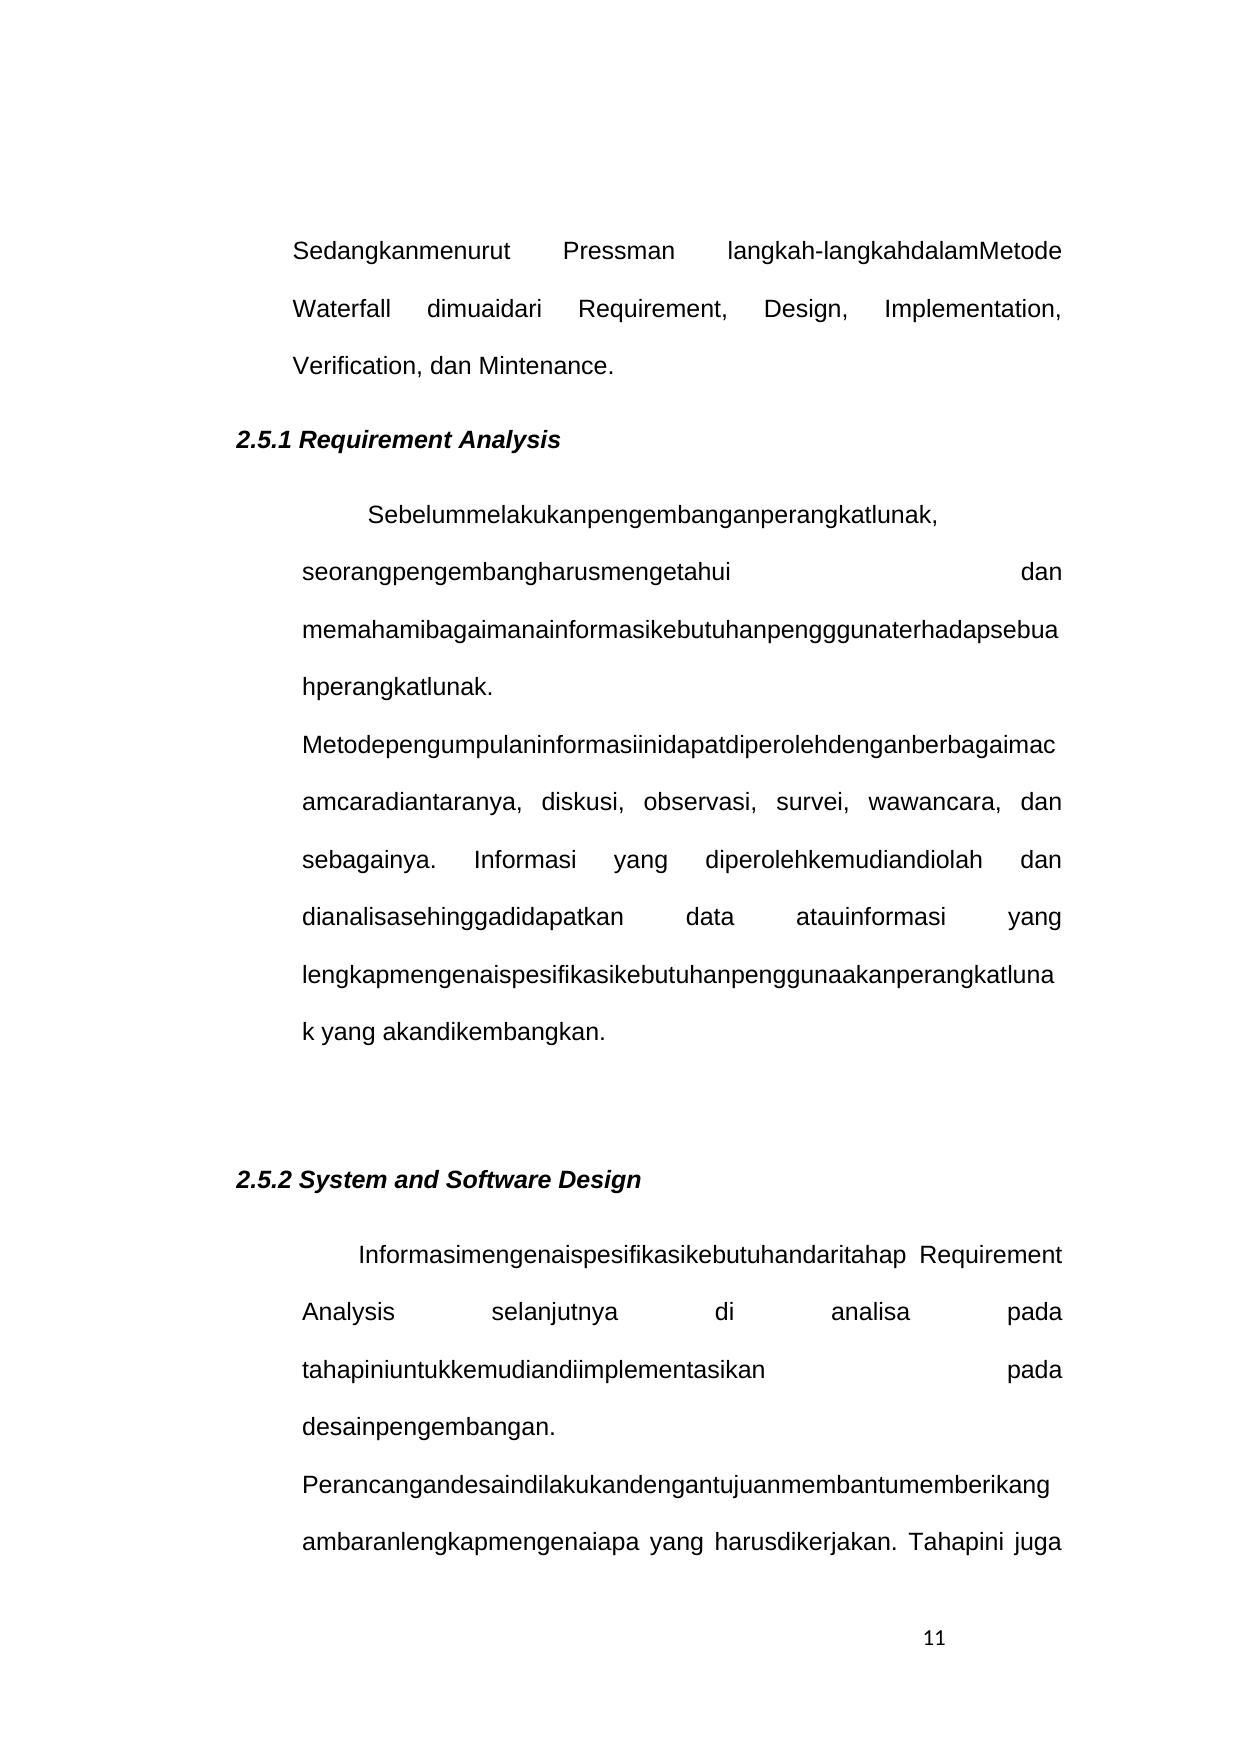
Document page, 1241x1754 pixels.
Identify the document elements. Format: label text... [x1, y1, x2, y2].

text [302, 1239, 1063, 1556]
text Sebelummelakukanpengembanganperangkatlunak, seorangpengembangharusmengetahui dan memahamibagaimanainformasikebutuhanpengggunaterhadapsebuahperangkatlunak. Metodepengumpulaninformasiinidapatdiperolehdenganberbagaimacamcaradiantaranya, diskusi, observasi, survei, wawancara, dan sebagainya. Informasi yang diperolehkemudiandiolah dan dianalisasehinggadidapatkan data atauinformasi yang lengkapmengenaispesifikasikebutuhanpenggunaakanperangkatlunak yang akandikembangkan. [302, 499, 1063, 1046]
text 2.5.2 System and Software Design [236, 1165, 1063, 1194]
text Sedangkanmenurut Pressman langkah-langkahdalamMetode Waterfall dimuaidari Requirement, Design, Implementation, Verification, dan Mintenance. [292, 236, 1063, 380]
text 2.5.1 Requirement Analysis [236, 425, 1063, 454]
